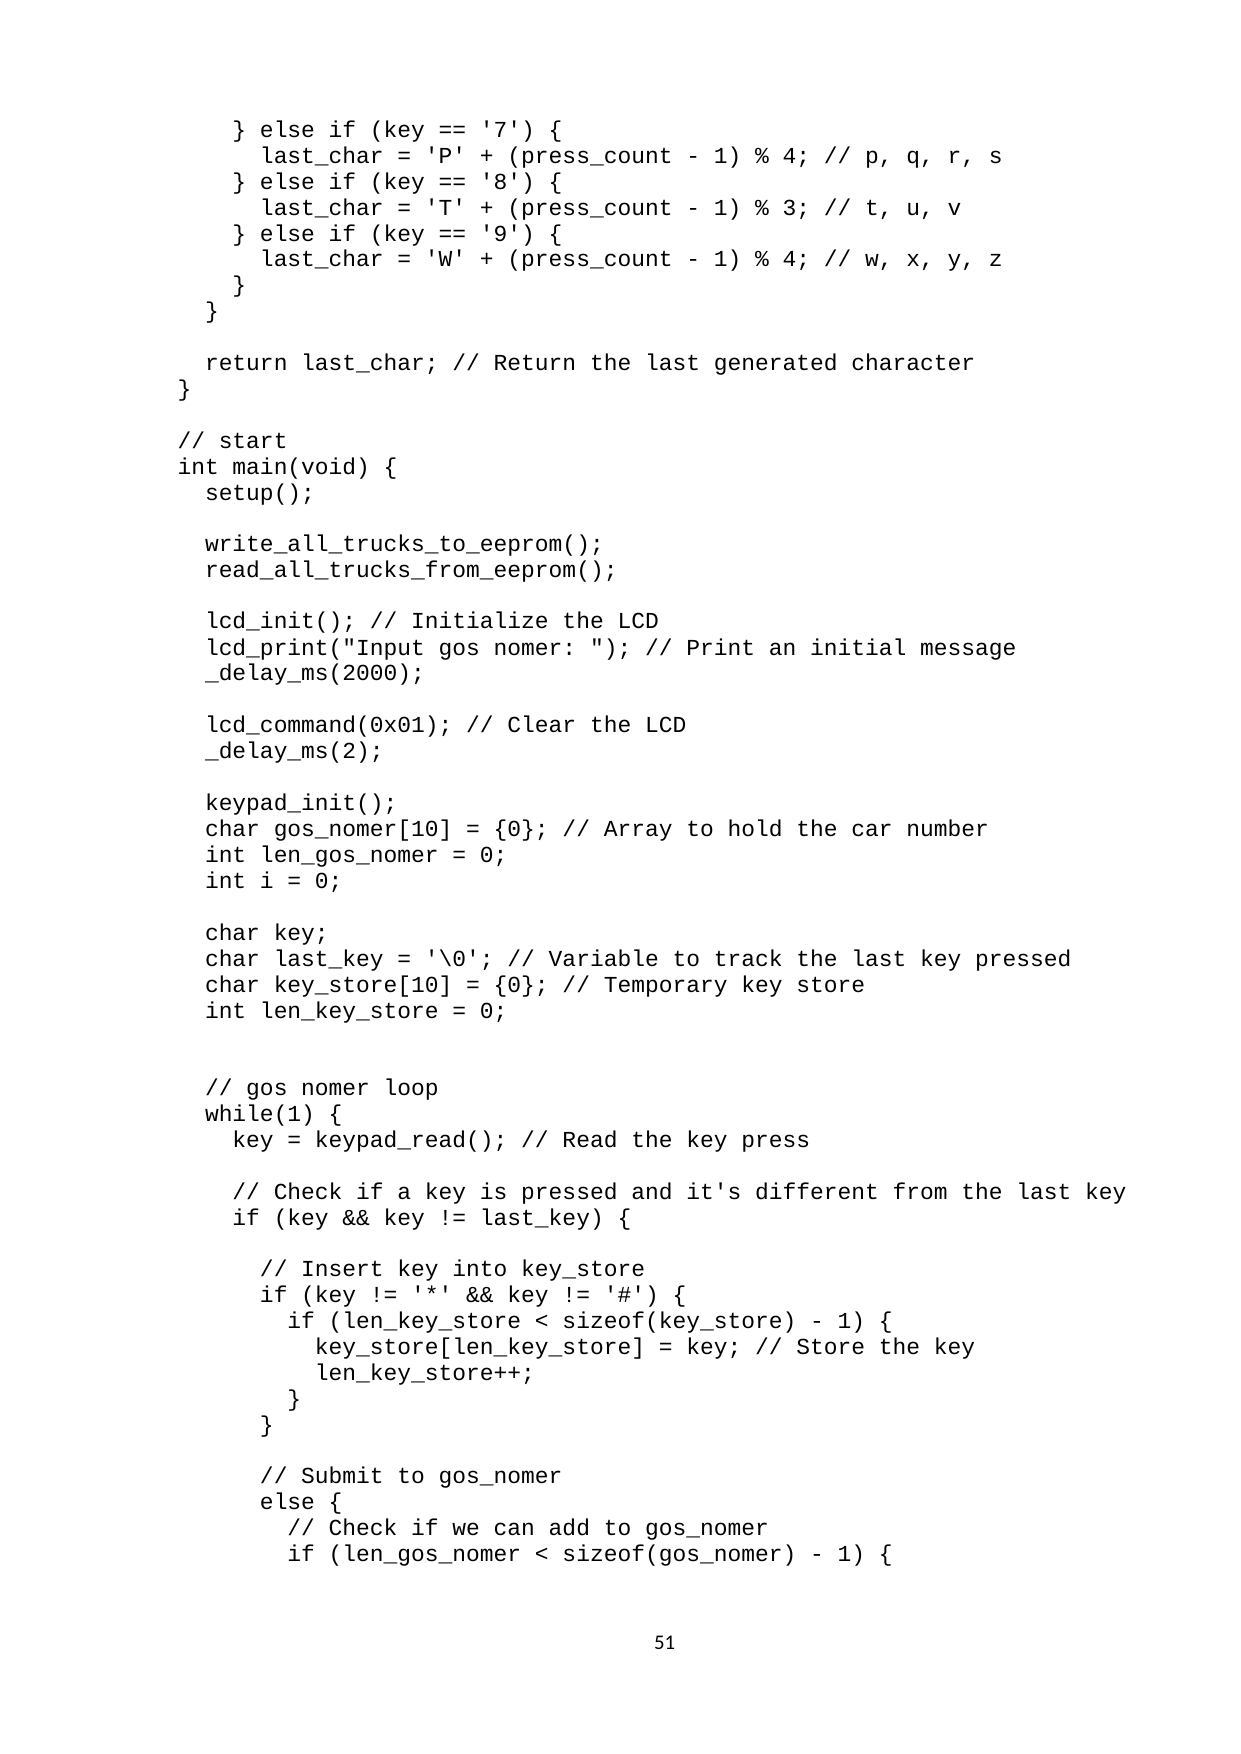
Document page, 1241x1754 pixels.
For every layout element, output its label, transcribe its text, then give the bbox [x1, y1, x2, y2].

text keypad_init(); [177, 791, 1152, 817]
text // Check if a key is pressed and it's different from the last key [177, 1181, 1152, 1206]
text lcd_print("Input gos nomer: "); // Print an initial message [177, 636, 1152, 662]
text int main(void) { [177, 455, 1152, 481]
text key_store[len_key_store] = key; // Store the key [177, 1336, 1152, 1362]
text if (len_key_store < sizeof(key_store) - 1) { [177, 1310, 1152, 1336]
text else { [177, 1491, 1152, 1517]
text key = keypad_read(); // Read the key press [177, 1129, 1152, 1154]
text if (key != '*' && key != '#') { [177, 1284, 1152, 1310]
text // start [177, 429, 1152, 455]
text _delay_ms(2000); [177, 662, 1152, 688]
text char key; [177, 921, 1152, 947]
text } [177, 377, 1152, 403]
text if (len_gos_nomer < sizeof(gos_nomer) - 1) { [177, 1543, 1152, 1568]
text while(1) { [177, 1103, 1152, 1129]
text last_char = 'W' + (press_count - 1) % 4; // w, x, y, z [177, 248, 1152, 274]
text char gos_nomer[10] = {0}; // Array to hold the car number [177, 817, 1152, 843]
text write_all_trucks_to_eeprom(); [177, 533, 1152, 558]
text int len_key_store = 0; [177, 999, 1152, 1025]
text char key_store[10] = {0}; // Temporary key store [177, 973, 1152, 999]
text } [177, 274, 1152, 300]
text last_char = 'P' + (press_count - 1) % 4; // p, q, r, s [177, 144, 1152, 170]
text // Submit to gos_nomer [177, 1465, 1152, 1491]
text } else if (key == '9') { [177, 222, 1152, 248]
text len_key_store++; [177, 1362, 1152, 1387]
text // Check if we can add to gos_nomer [177, 1517, 1152, 1543]
text } [177, 1387, 1152, 1413]
text return last_char; // Return the last generated character [177, 352, 1152, 377]
text } [177, 1413, 1152, 1439]
text char last_key = '\0'; // Variable to track the last key pressed [177, 947, 1152, 973]
text _delay_ms(2); [177, 739, 1152, 766]
text // gos nomer loop [177, 1077, 1152, 1103]
text lcd_command(0x01); // Clear the LCD [177, 714, 1152, 739]
text int len_gos_nomer = 0; [177, 843, 1152, 869]
text read_all_trucks_from_eeprom(); [177, 558, 1152, 584]
text last_char = 'T' + (press_count - 1) % 3; // t, u, v [177, 196, 1152, 222]
text setup(); [177, 481, 1152, 507]
text } [177, 300, 1152, 326]
text int i = 0; [177, 869, 1152, 895]
text if (key && key != last_key) { [177, 1206, 1152, 1232]
text lcd_init(); // Initialize the LCD [177, 610, 1152, 636]
text } else if (key == '7') { [177, 118, 1152, 144]
text // Insert key into key_store [177, 1258, 1152, 1284]
text } else if (key == '8') { [177, 170, 1152, 196]
